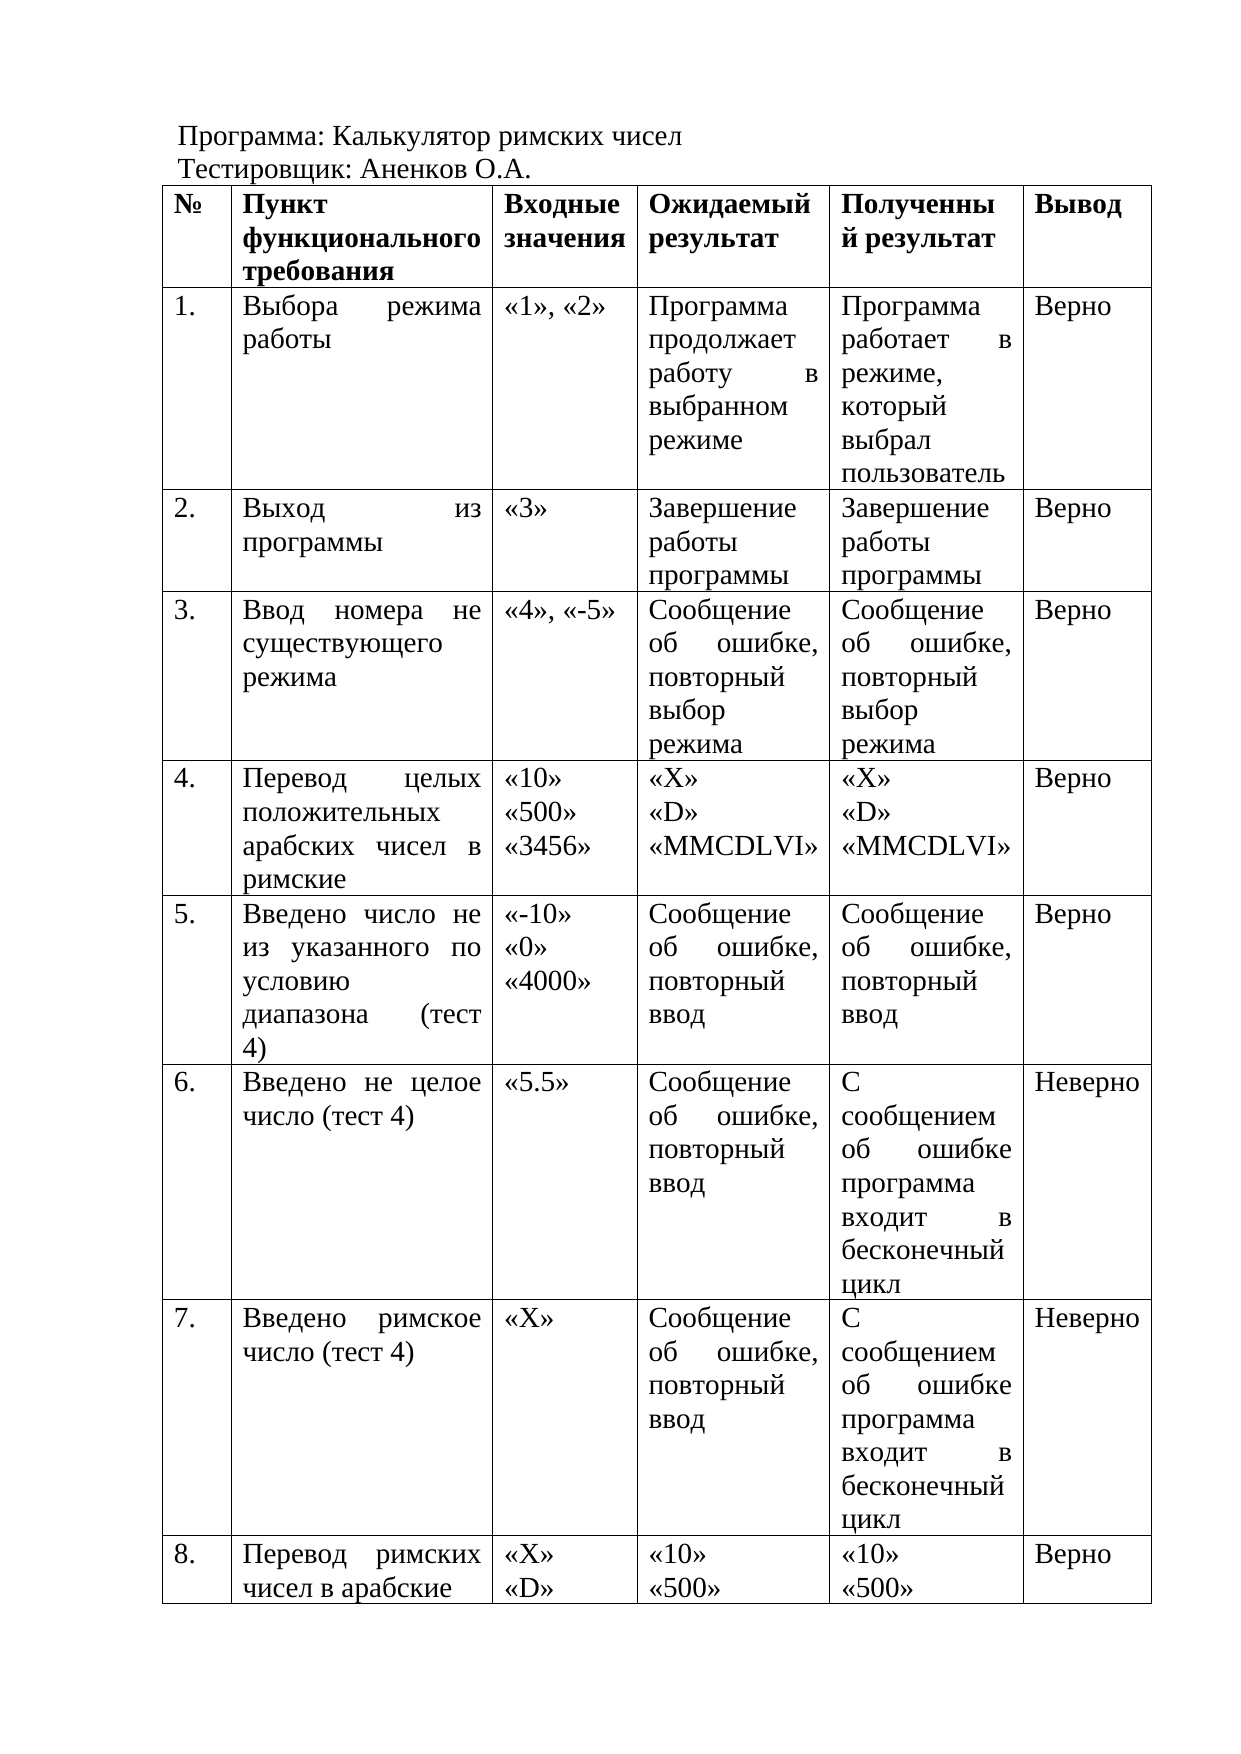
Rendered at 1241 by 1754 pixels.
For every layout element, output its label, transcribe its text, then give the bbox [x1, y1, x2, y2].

table_cell «3» [493, 490, 637, 591]
table_cell «5.5» [493, 1065, 637, 1299]
table_cell С сообщением об ошибке программа входит в бесконечный цикл [830, 1065, 1023, 1299]
table_cell Неверно [1024, 1065, 1151, 1299]
table_cell «X» [493, 1300, 637, 1535]
table_cell Выход из программы [232, 490, 492, 591]
table_cell «10» «500» «2050» [638, 1536, 829, 1603]
table_cell «-10» «0» «4000» [493, 896, 637, 1063]
table_cell 4. [163, 761, 231, 895]
table_cell Сообщение об ошибке, повторный ввод [638, 896, 829, 1063]
table_cell Завершение работы программы [830, 490, 1023, 591]
table_cell Программа продолжает работу в выбранном режиме [638, 288, 829, 489]
table_cell Введено число не из указанного по условию диапазона (тест 4) [232, 896, 492, 1063]
table_cell С сообщением об ошибке программа входит в бесконечный цикл [830, 1300, 1023, 1535]
table_cell Верно [1024, 490, 1151, 591]
table_cell Введено не целое число (тест 4) [232, 1065, 492, 1299]
table_cell 8. [163, 1536, 231, 1603]
text Тестировщик: Аненков О.А. [177, 152, 1152, 185]
table_cell «X» «D» «MMCDLVI» [638, 761, 829, 895]
table_cell 2. [163, 490, 231, 591]
table_cell Неверно [1024, 1300, 1151, 1535]
table_cell Сообщение об ошибке, повторный выбор режима [638, 592, 829, 759]
table_cell 3. [163, 592, 231, 759]
table_cell Сообщение об ошибке, повторный ввод [830, 896, 1023, 1063]
table_cell «X» «D» «MML» [493, 1536, 637, 1603]
table_cell 6. [163, 1065, 231, 1299]
table_cell Перевод целых положительных арабских чисел в римские [232, 761, 492, 895]
table_cell Завершение работы программы [638, 490, 829, 591]
table_cell «10» «500» «2050» [830, 1536, 1023, 1603]
table_cell «X» «D» «MMCDLVI» [830, 761, 1023, 895]
table_cell «1», «2» [493, 288, 637, 489]
table_header Пункт функционального требования [232, 186, 492, 287]
table_header Ожидаемый результат [638, 186, 829, 287]
table_header Вывод [1024, 186, 1151, 287]
table_cell Программа работает в режиме, который выбрал пользователь [830, 288, 1023, 489]
table_cell 1. [163, 288, 231, 489]
text Программа: Калькулятор римских чисел [177, 118, 1152, 152]
table_header № [163, 186, 231, 287]
table_cell Сообщение об ошибке, повторный выбор режима [830, 592, 1023, 759]
table_cell Верно [1024, 761, 1151, 895]
table_cell Верно [1024, 1536, 1151, 1603]
table_cell Введено римское число (тест 4) [232, 1300, 492, 1535]
table_cell 5. [163, 896, 231, 1063]
table_cell Ввод номера не существующего режима [232, 592, 492, 759]
table_cell 7. [163, 1300, 231, 1535]
table_cell Сообщение об ошибке, повторный ввод [638, 1300, 829, 1535]
table_header Полученный результат [830, 186, 1023, 287]
table_cell Выбора режима работы [232, 288, 492, 489]
table_cell Верно [1024, 896, 1151, 1063]
table_cell «10» «500» «3456» [493, 761, 637, 895]
table_cell Верно [1024, 288, 1151, 489]
table_cell Верно [1024, 592, 1151, 759]
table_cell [232, 1536, 492, 1603]
table_cell Сообщение об ошибке, повторный ввод [638, 1065, 829, 1299]
table_cell «4», «-5» [493, 592, 637, 759]
table_header Входные значения [493, 186, 637, 287]
